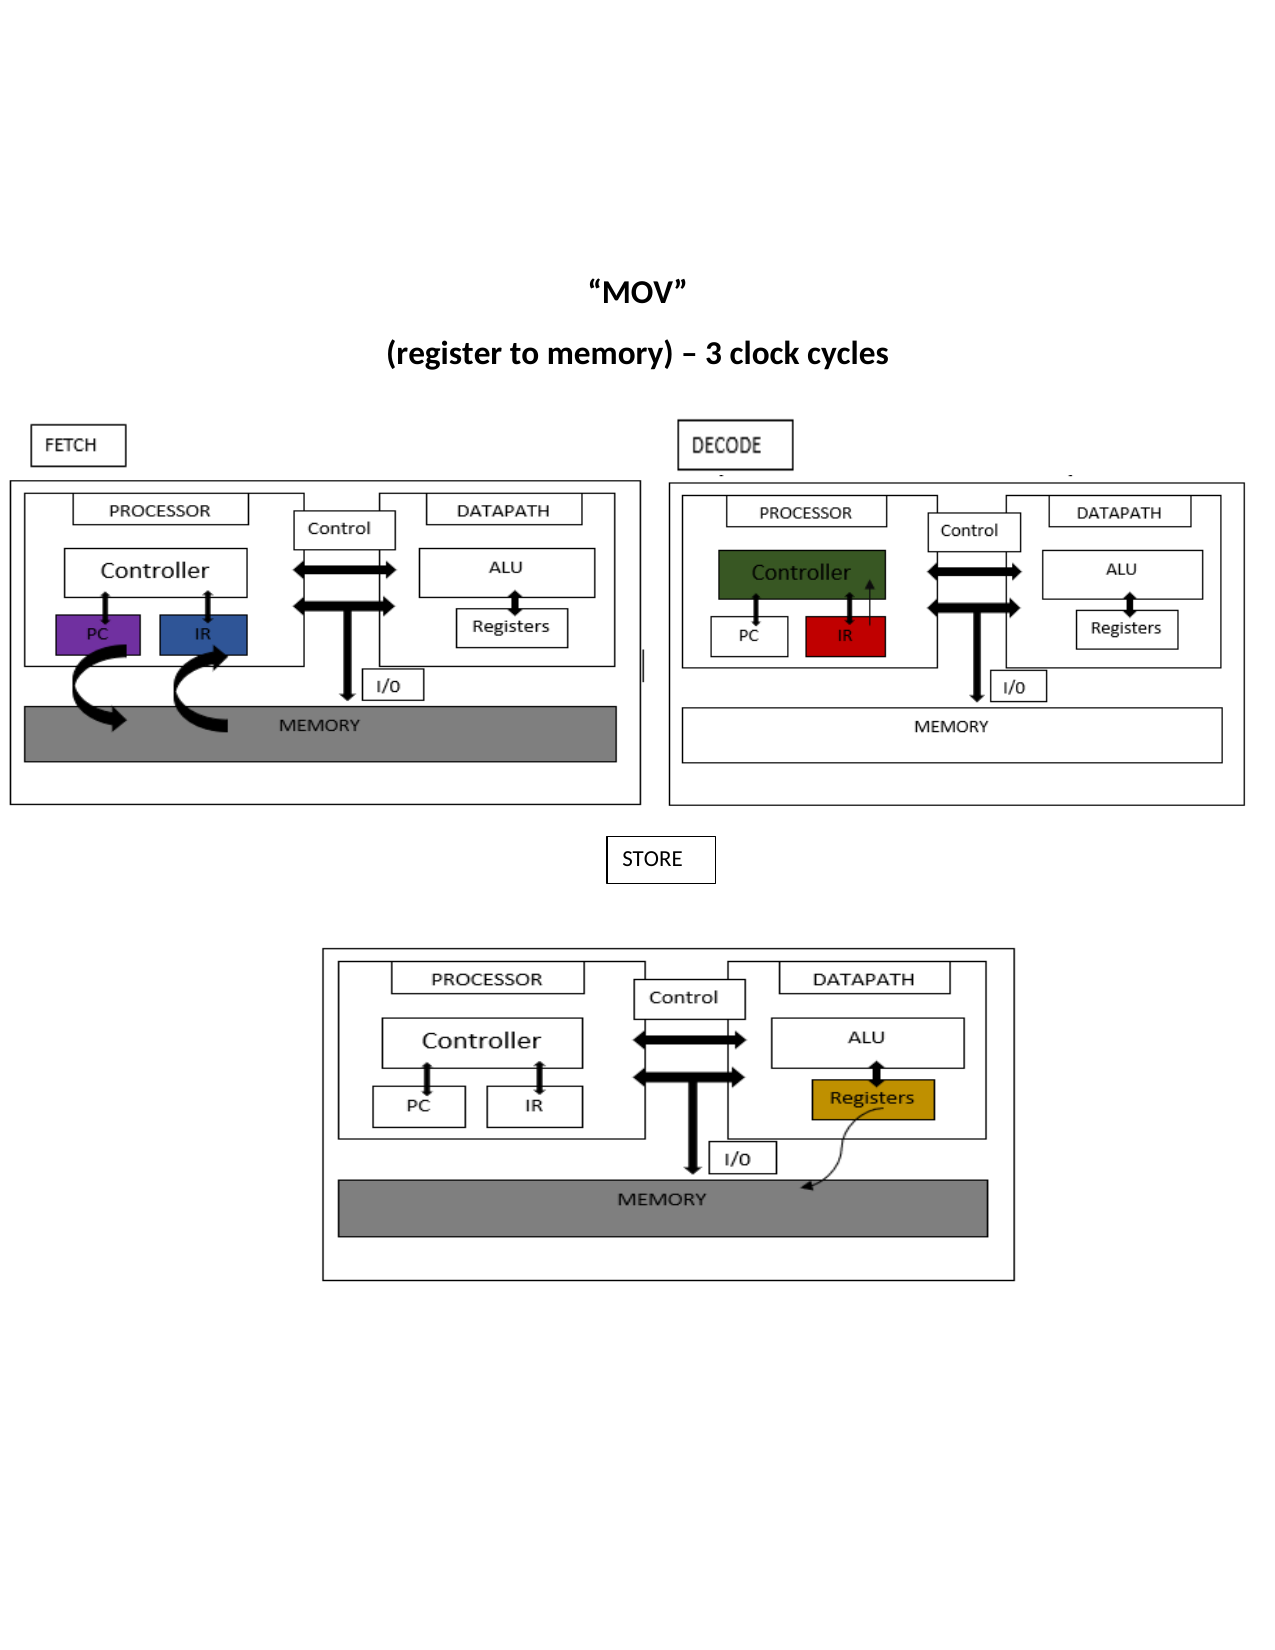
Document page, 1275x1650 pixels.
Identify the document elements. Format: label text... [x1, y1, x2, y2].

picture [656, 475, 1272, 813]
text (register to memory) – 3 clock cycles [150, 332, 1125, 373]
picture [310, 943, 1031, 1293]
picture [673, 410, 827, 473]
picture [26, 410, 144, 472]
text “MOV” [150, 271, 1125, 312]
picture [0, 475, 653, 821]
